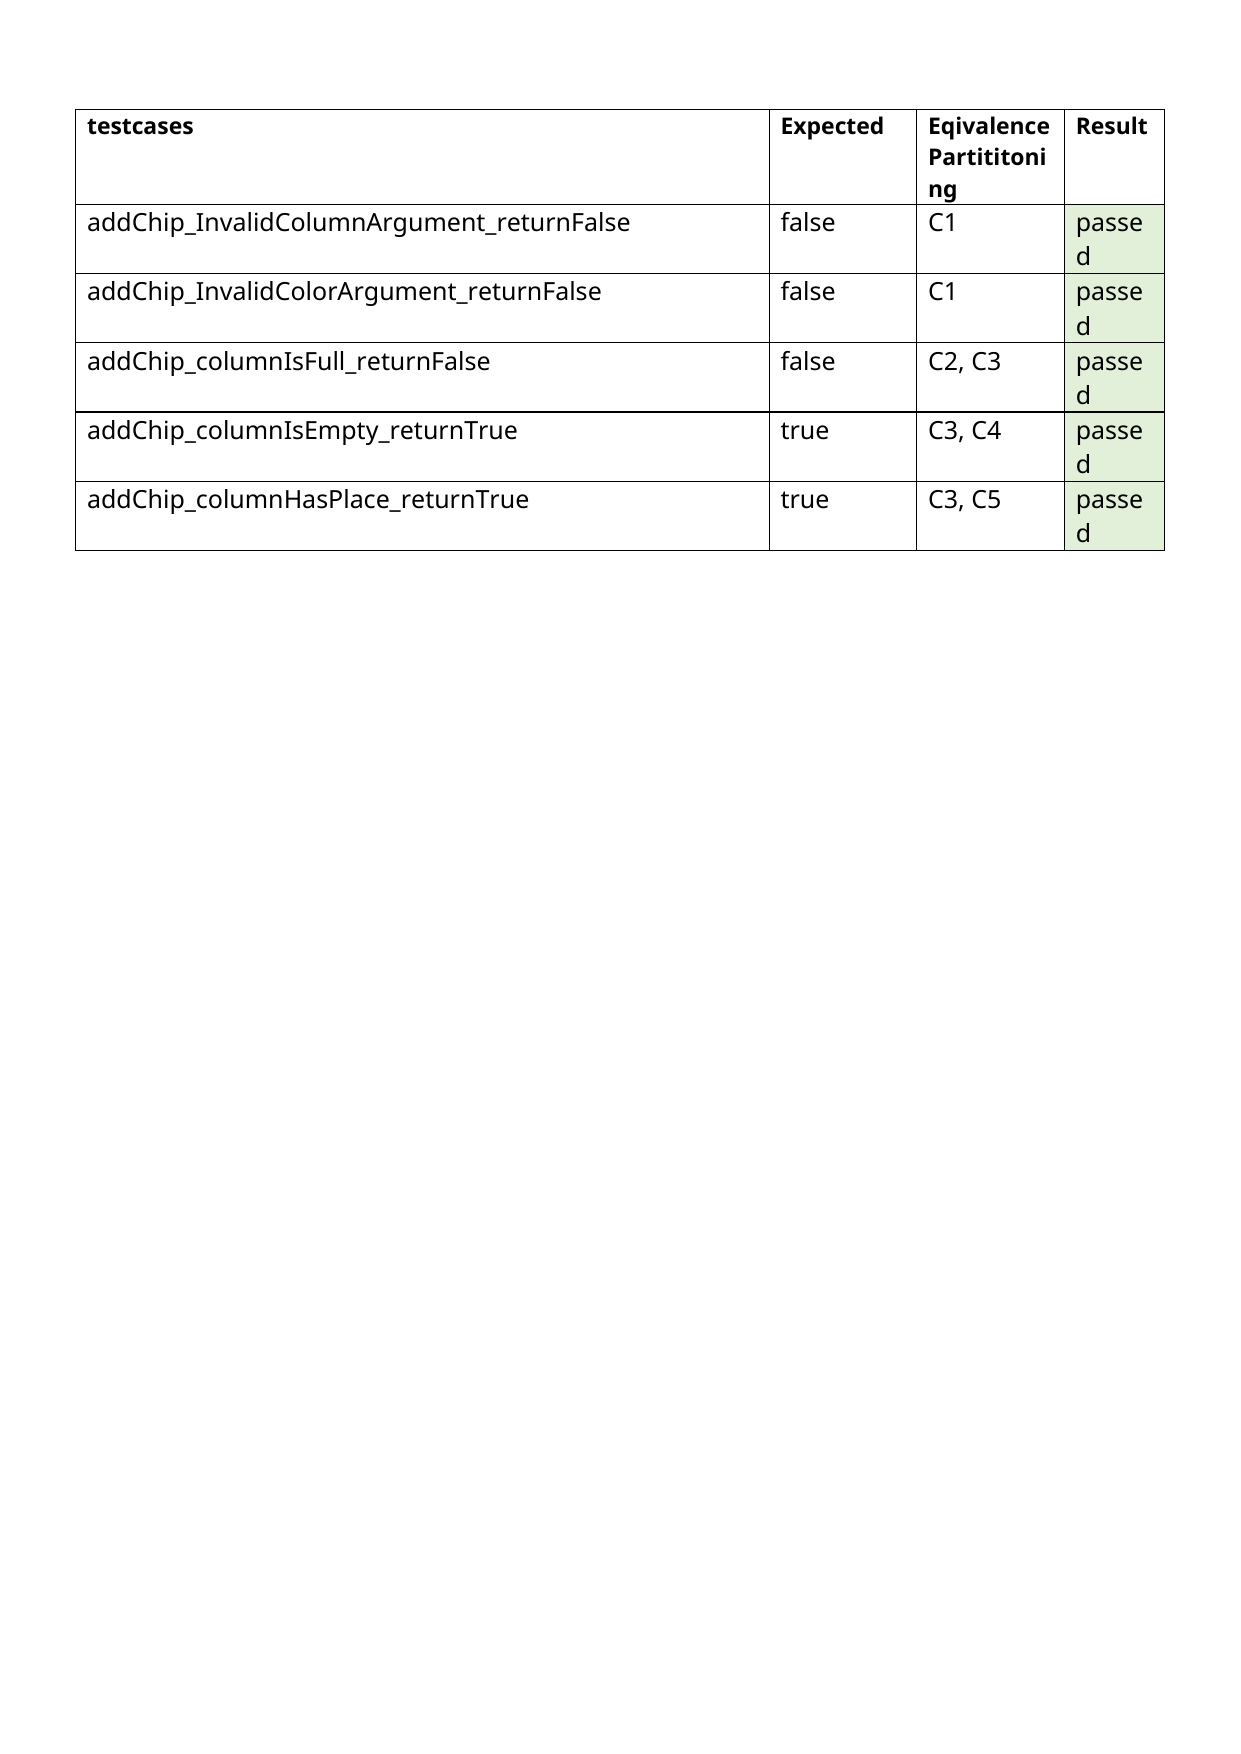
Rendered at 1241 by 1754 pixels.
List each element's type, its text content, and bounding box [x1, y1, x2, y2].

table_cell passed [1065, 274, 1164, 342]
table_header Result [1065, 110, 1164, 204]
table_cell C1 [917, 274, 1064, 342]
table_cell false [770, 343, 916, 411]
table_cell true [770, 482, 916, 550]
table_cell passed [1065, 482, 1164, 550]
table_cell addChip_columnHasPlace_returnTrue [76, 482, 769, 550]
table_cell passed [1065, 413, 1164, 481]
table_cell passed [1065, 343, 1164, 411]
table_cell C2, C3 [917, 343, 1064, 411]
table_cell false [770, 274, 916, 342]
table_cell addChip_columnIsFull_returnFalse [76, 343, 769, 411]
table_cell C3, C5 [917, 482, 1064, 550]
table_cell false [770, 205, 916, 273]
table_cell C1 [917, 205, 1064, 273]
table_cell addChip_columnIsEmpty_returnTrue [76, 413, 769, 481]
table_header testcases [76, 110, 769, 204]
table_header Expected [770, 110, 916, 204]
table_cell true [770, 413, 916, 481]
table_cell passed [1065, 205, 1164, 273]
table_cell addChip_InvalidColorArgument_returnFalse [76, 274, 769, 342]
table_header Eqivalence Partititoning [917, 110, 1064, 204]
table_cell C3, C4 [917, 413, 1064, 481]
table_cell addChip_InvalidColumnArgument_returnFalse [76, 205, 769, 273]
